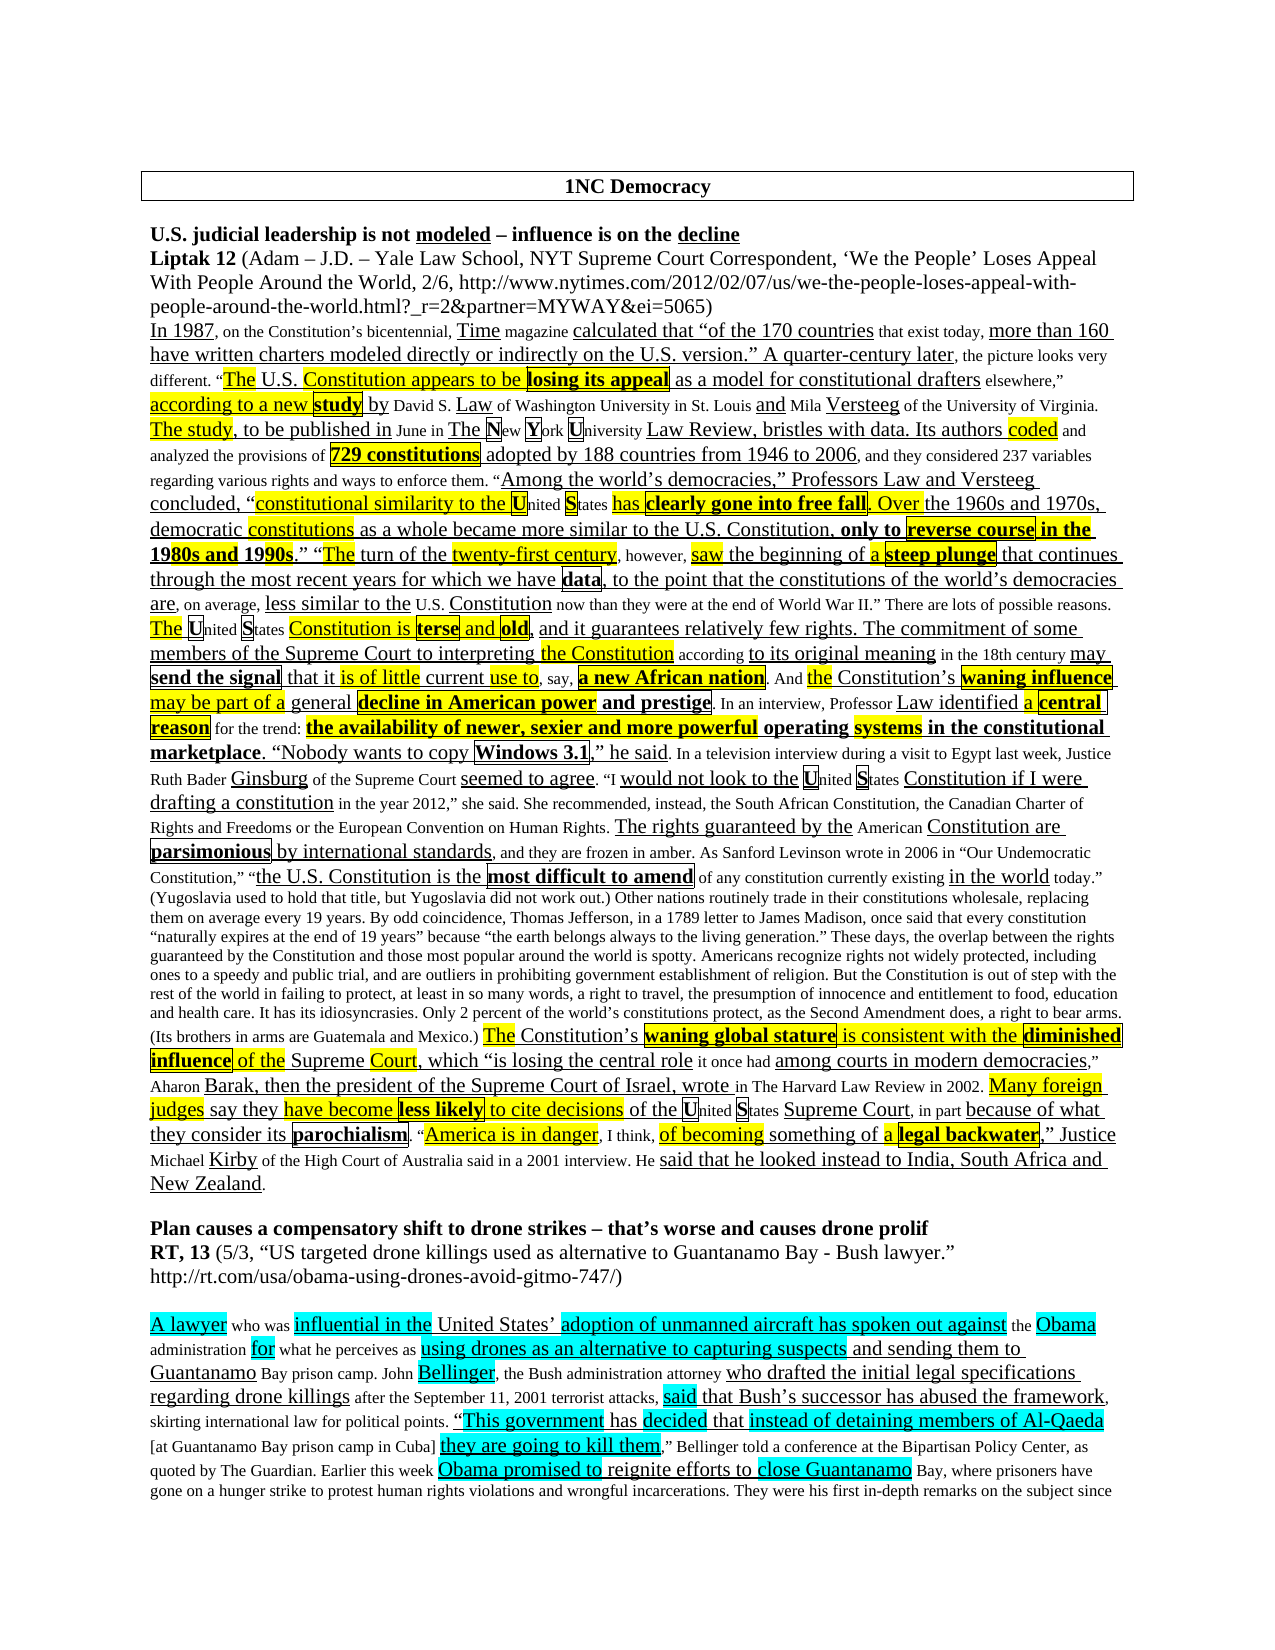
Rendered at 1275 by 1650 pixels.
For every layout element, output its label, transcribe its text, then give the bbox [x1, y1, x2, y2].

text In 1987, on the Constitution’s bicentennial, Time magazine calculated that “of the 170 countries that exist today, more than 160 have written charters modeled directly or indirectly on the U.S. version.” A quarter-century later, the picture looks very different. “The U.S. Constitution appears to be losing its appeal as a model for constitutional drafters elsewhere,” according to a new study by David S. Law of Washington University in St. Louis and Mila Versteeg of the University of Virginia. The study, to be published in June in The New York University Law Review, bristles with data. Its authors coded and analyzed the provisions of 729 constitutions adopted by 188 countries from 1946 to 2006, and they considered 237 variables regarding various rights and ways to enforce them. “Among the world’s democracies,” Professors Law and Versteeg concluded, “constitutional similarity to the United States has clearly gone into free fall. Over the 1960s and 1970s, democratic constitutions as a whole became more similar to the U.S. Constitution, only to reverse course in the 1980s and 1990s.” “The turn of the twenty-first century, however, saw the beginning of a steep plunge that continues through the most recent years for which we have data, to the point that the constitutions of the world’s democracies are, on average, less similar to the U.S. Constitution now than they were at the end of World War II.” There are lots of possible reasons. The United States Constitution is terse and old, and it guarantees relatively few rights. The commitment of some members of the Supreme Court to interpreting the Constitution according to its original meaning in the 18th century may send the signal that it is of little current use to, say, a new African nation. And the Constitution’s waning influence may be part of a general decline in American power and prestige. In an interview, Professor Law identified a central reason for the trend: the availability of newer, sexier and more powerful operating systems in the constitutional marketplace. “Nobody wants to copy Windows 3.1,” he said. In a television interview during a visit to Egypt last week, Justice Ruth Bader Ginsburg of the Supreme Court seemed to agree. “I would not look to the United States Constitution if I were drafting a constitution in the year 2012,” she said. She recommended, instead, the South African Constitution, the Canadian Charter of Rights and Freedoms or the European Convention on Human Rights. The rights guaranteed by the American Constitution are parsimonious by international standards, and they are frozen in amber. As Sanford Levinson wrote in “Our Undemocratic Constitution,” “the U.S. Constitution is the most difficult to amend of any constitution currently existing in the world today.” (Yugoslavia used to hold that title, but Yugoslavia did not work out.) Other nations routinely trade in their constitutions wholesale, replacing them on average every 19 years. By odd coincidence, Thomas Jefferson, in a 1789 letter to James Madison, once said that every constitution “naturally expires at the end of 19 years” because “the earth belongs always to the living generation.” These days, the overlap between the rights guaranteed by the Constitution and those most popular around the world is spotty. Americans recognize rights not widely protected, including ones to a speedy and public trial, and are outliers in prohibiting government establishment of religion. But the Constitution is out of step with the rest of the world in failing to protect, at least in so many words, a right to travel, the presumption of innocence and entitlement to food, education and health care. It has its idiosyncrasies. Only 2 percent of the world’s constitutions protect, as the Second Amendment does, a right to bear arms. (Its brothers in arms are Guatemala and Mexico.) The Constitution’s waning global stature is consistent with the diminished influence of the Supreme Court, which “is losing the central role it once had among courts in modern democracies,” Aharon Barak, then the president of the Supreme Court of Israel, wrote in The Harvard Law Review in 2002. Many foreign judges say they have become less likely to cite decisions of the United States Supreme Court, in part because of what they consider its parochialism. “America is in danger, I think, of becoming something of a legal backwater,” Justice Michael Kirby of the High Court of Australia said in a 2001 interview. He said that he looked instead to India, South Africa and New Zealand. [150, 318, 1125, 1195]
subtitle Plan causes a compensatory shift to drone strikes – that’s worse and causes drone prolif [150, 1216, 1125, 1240]
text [150, 1312, 1125, 1500]
subtitle U.S. judicial leadership is not modeled – influence is on the decline [150, 222, 1125, 246]
subtitle 1NC Democracy [142, 172, 1133, 200]
text RT, 13 (5/3, “US targeted drone killings used as alternative to Guantanamo Bay - Bush lawyer.” http://rt.com/usa/obama-using-drones-avoid-gitmo-747/) [150, 1240, 1125, 1288]
text Liptak 12 (Adam – J.D. – Yale Law School, NYT Supreme Court Correspondent, ‘We the People’ Loses Appeal With People Around the World, 2/6, http://www.nytimes.com/2012/02/07/us/we-the-people-loses-appeal-with-people-around-the-world.html?_r=2&partner=MYWAY&ei=5065) [150, 246, 1125, 318]
